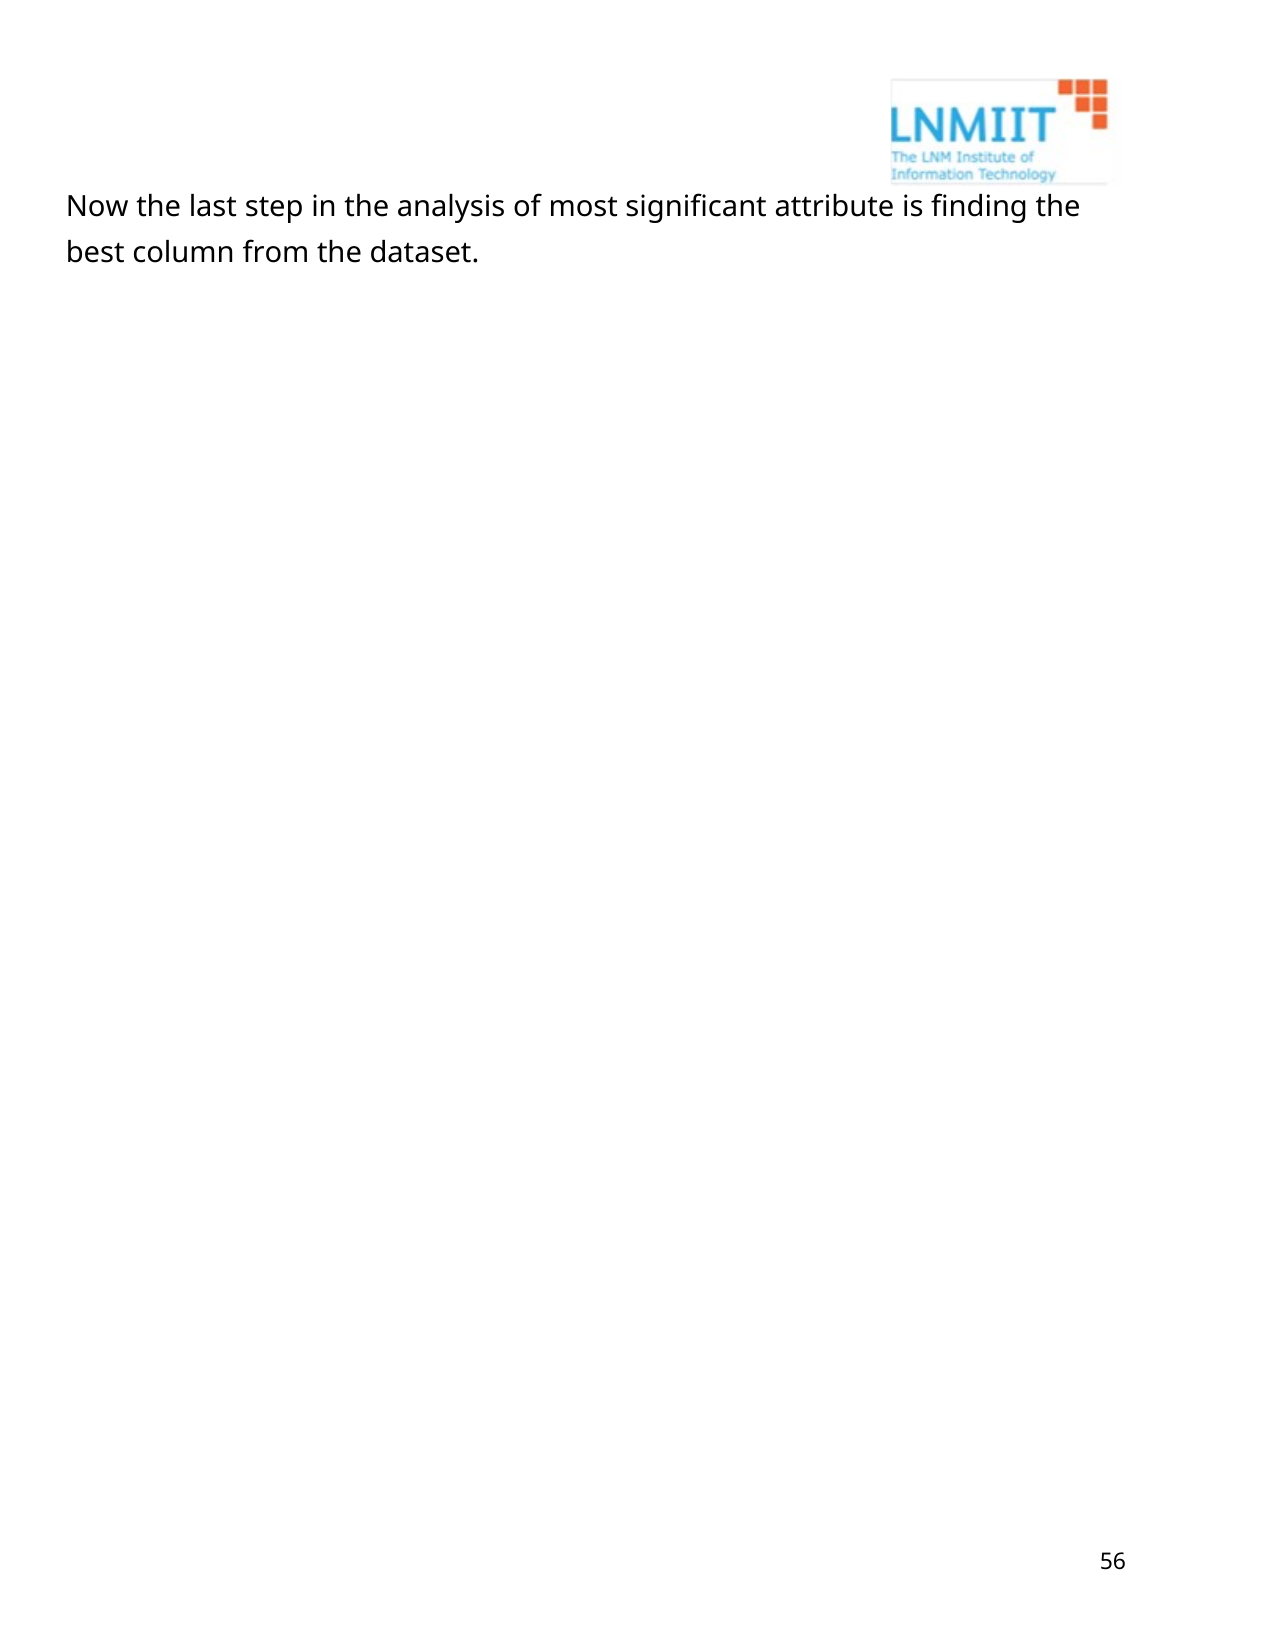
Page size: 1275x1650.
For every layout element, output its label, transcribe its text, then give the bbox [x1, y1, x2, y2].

text Now the last step in the analysis of most significant attribute is finding the best column from the dataset. [66, 185, 1128, 271]
picture [890, 78, 1122, 185]
